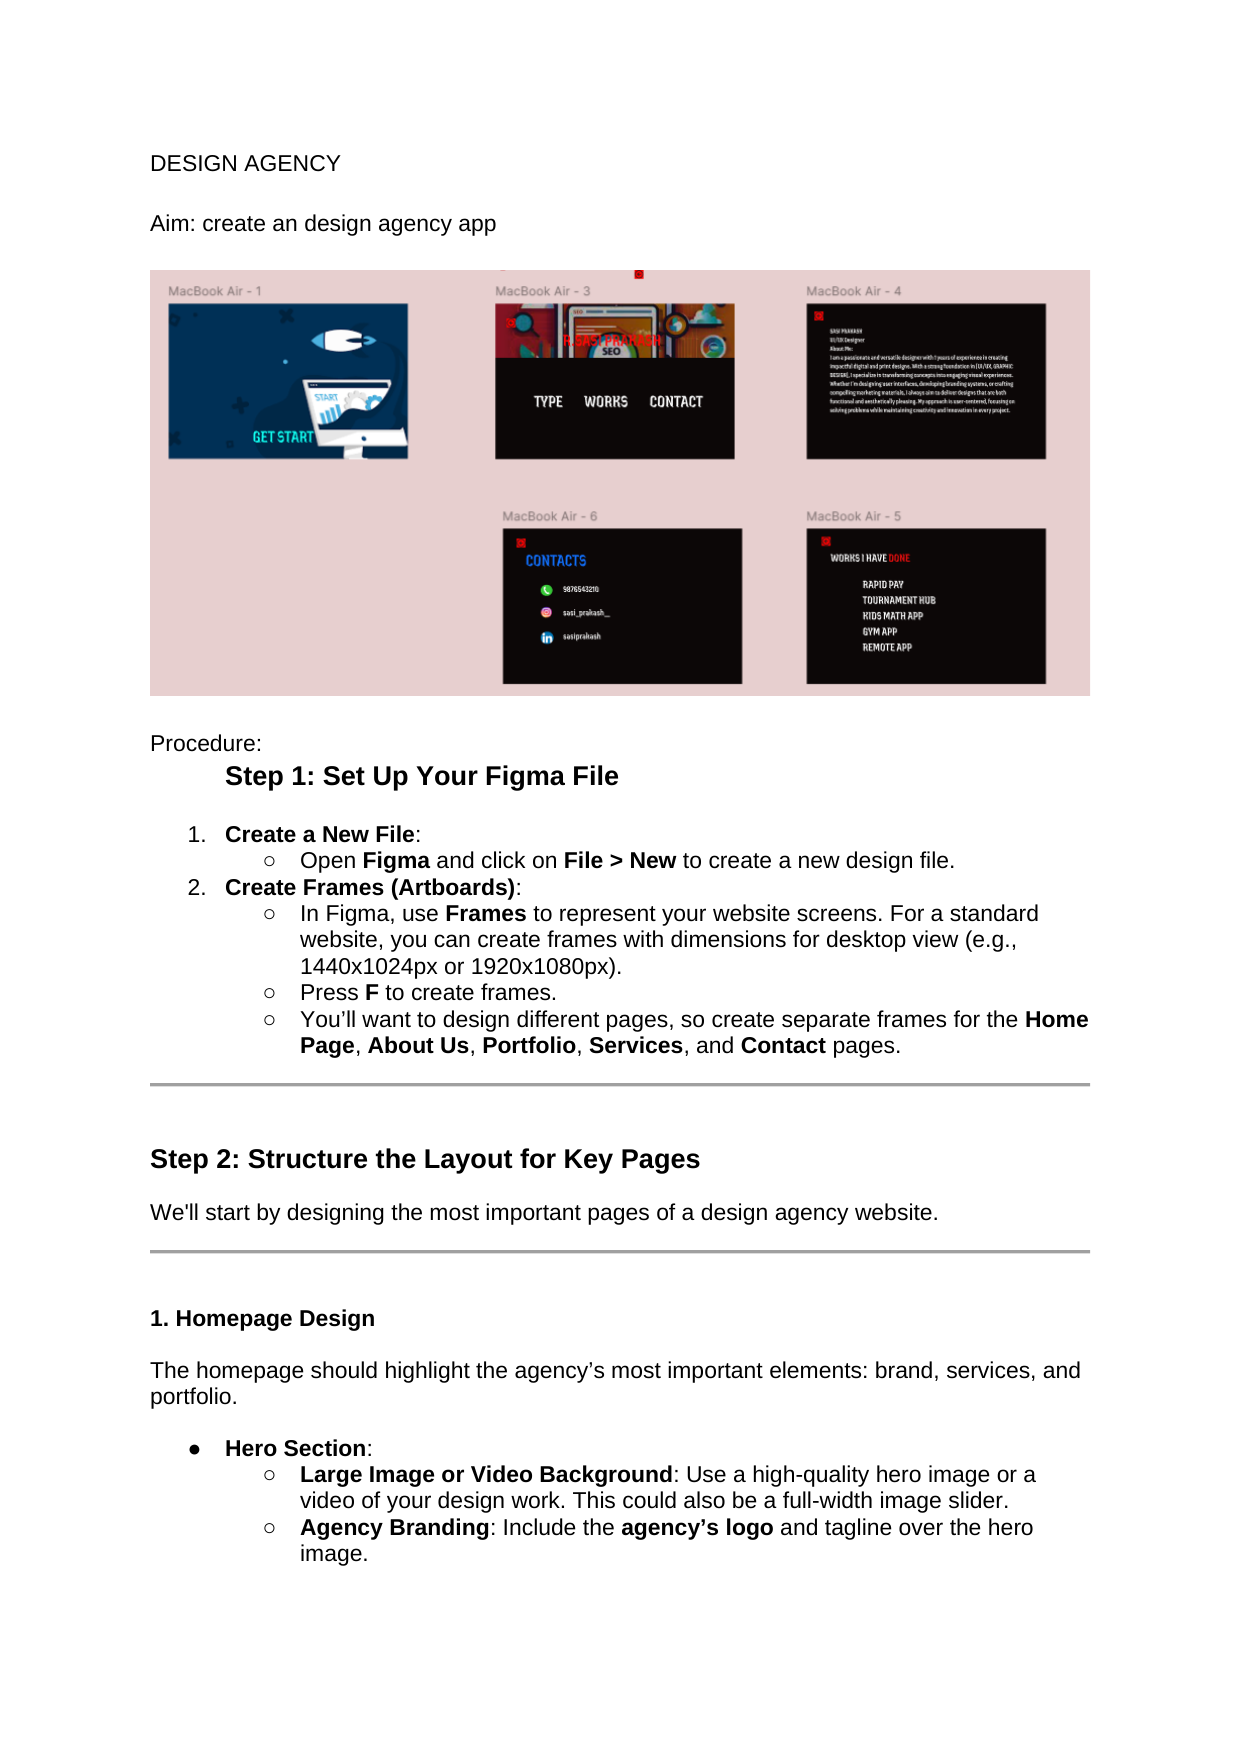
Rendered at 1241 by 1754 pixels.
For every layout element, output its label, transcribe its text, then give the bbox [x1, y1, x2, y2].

list Hero Section: [187, 1434, 1090, 1461]
list Press F to create frames. [262, 979, 1090, 1006]
list Create a New File: [187, 821, 1090, 847]
list Large Image or Video Background: Use a high-quality hero image or a video of your design work. This could also be a full-width image slider. [262, 1461, 1090, 1513]
text DESIGN AGENCY [150, 150, 1090, 176]
list Open Figma and click on File > New to create a new design file. [262, 847, 1090, 874]
picture [150, 270, 1091, 696]
list Agency Branding: Include the agency’s logo and tagline over the hero image. [262, 1513, 1090, 1566]
list You’ll want to design different pages, so create separate frames for the Home Page, About Us, Portfolio, Services, and Contact pages. [262, 1006, 1090, 1058]
subtitle 1. Homepage Design [150, 1305, 1090, 1332]
text We'll start by designing the most important pages of a design agency website. [150, 1199, 1090, 1225]
text Procedure: [150, 730, 1090, 756]
text The homepage should highlight the agency’s most important elements: brand, services, and portfolio. [150, 1357, 1090, 1409]
list Create Frames (Artboards): [187, 874, 1090, 900]
subtitle Step 2: Structure the Layout for Key Pages [150, 1143, 1090, 1174]
list In Figma, use Frames to represent your website screens. For a standard website, you can create frames with dimensions for desktop view (e.g., 1440x1024px or 1920x1080px). [262, 900, 1090, 979]
text Aim: create an design agency app [150, 210, 1090, 237]
text Step 1: Set Up Your Figma File [150, 760, 1090, 791]
